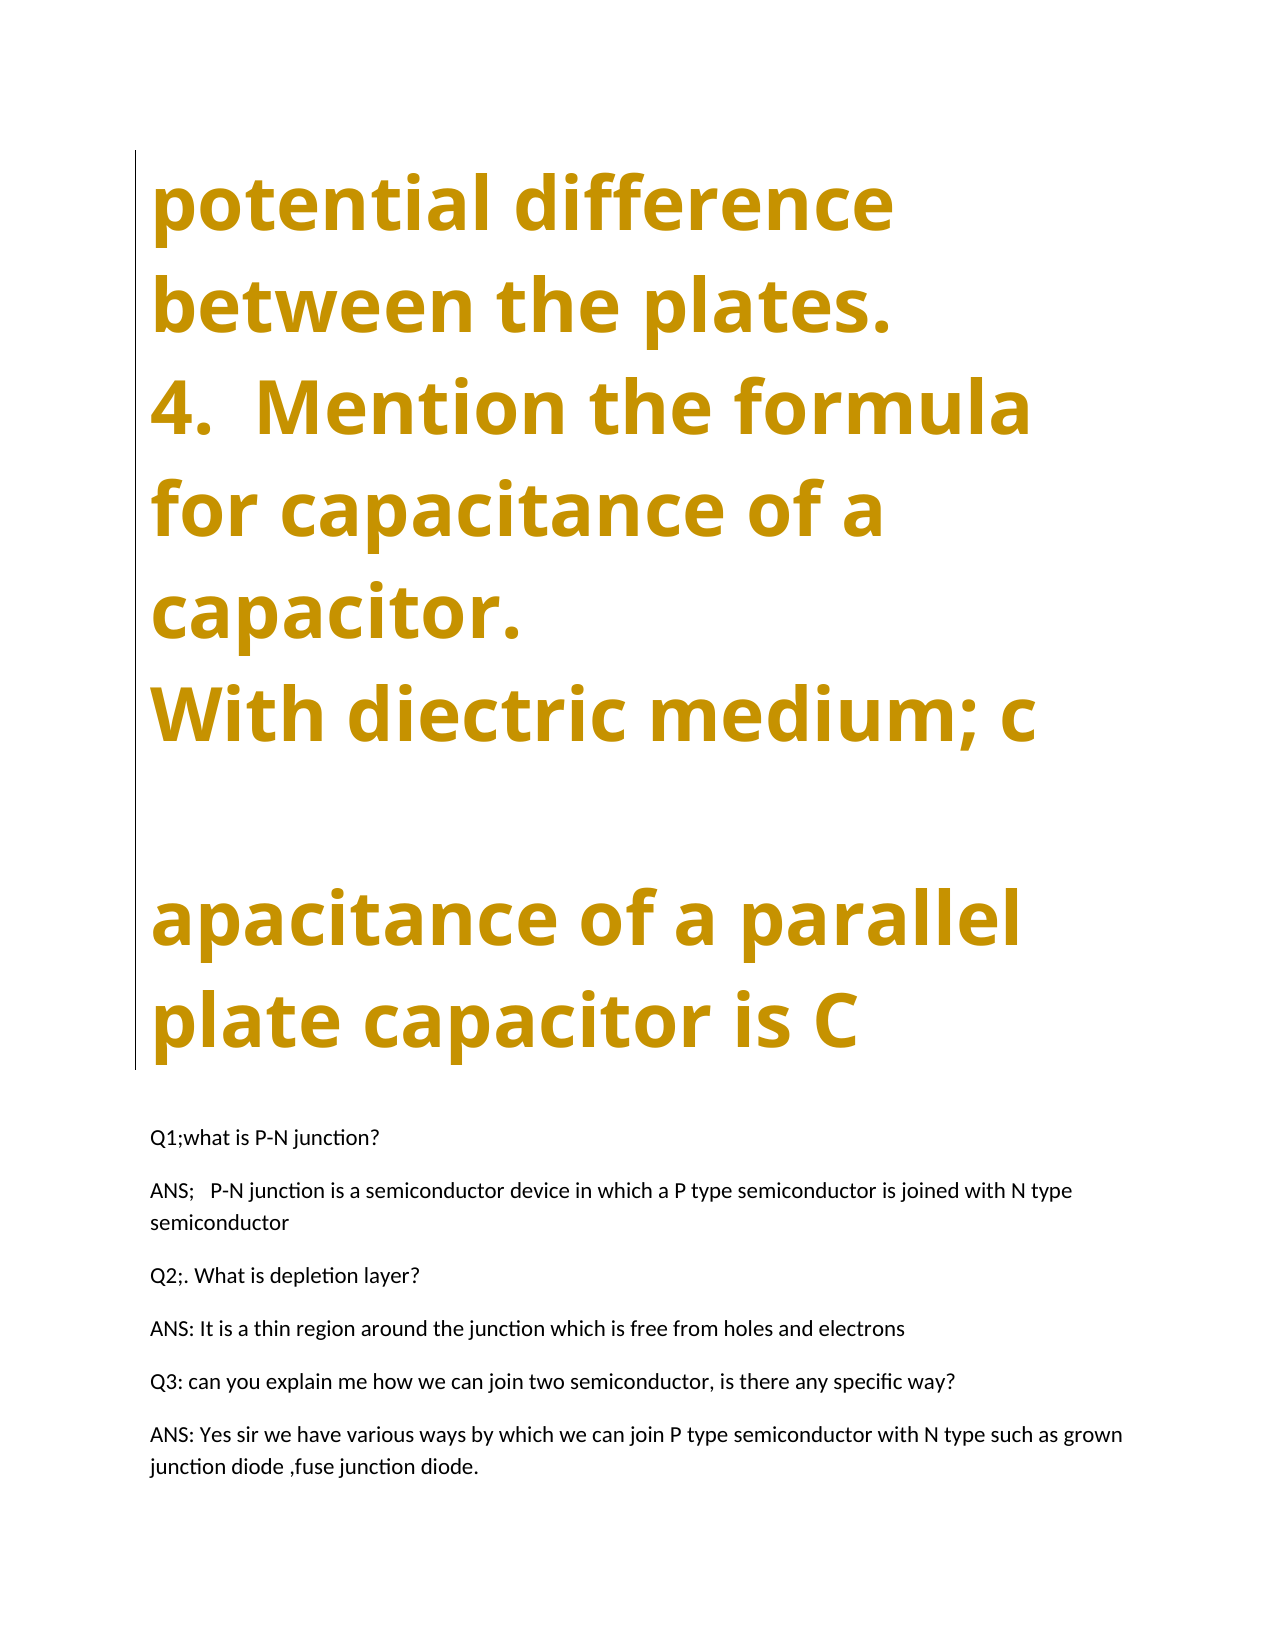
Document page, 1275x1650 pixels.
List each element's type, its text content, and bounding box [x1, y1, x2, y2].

text Q3: can you explain me how we can join two semiconductor, is there any specific way? [150, 1367, 1125, 1395]
text Q2;. What is depletion layer? [150, 1261, 1125, 1289]
text With diectric medium; c [150, 661, 1125, 763]
text apacitance of a parallel plate capacitor is C [150, 865, 1125, 1070]
text Q1;what is P-N junction? [150, 1123, 1125, 1151]
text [150, 150, 1125, 354]
text ANS: It is a thin region around the junction which is free from holes and electrons [150, 1314, 1125, 1342]
text ANS: Yes sir we have various ways by which we can join P type semiconductor with N type such as grown junction diode ,fuse junction diode. [150, 1420, 1125, 1480]
text ANS; P-N junction is a semiconductor device in which a P type semiconductor is joined with N type semiconductor [150, 1176, 1125, 1236]
text 4. Mention the formula for capacitance of a capacitor. [150, 354, 1125, 661]
